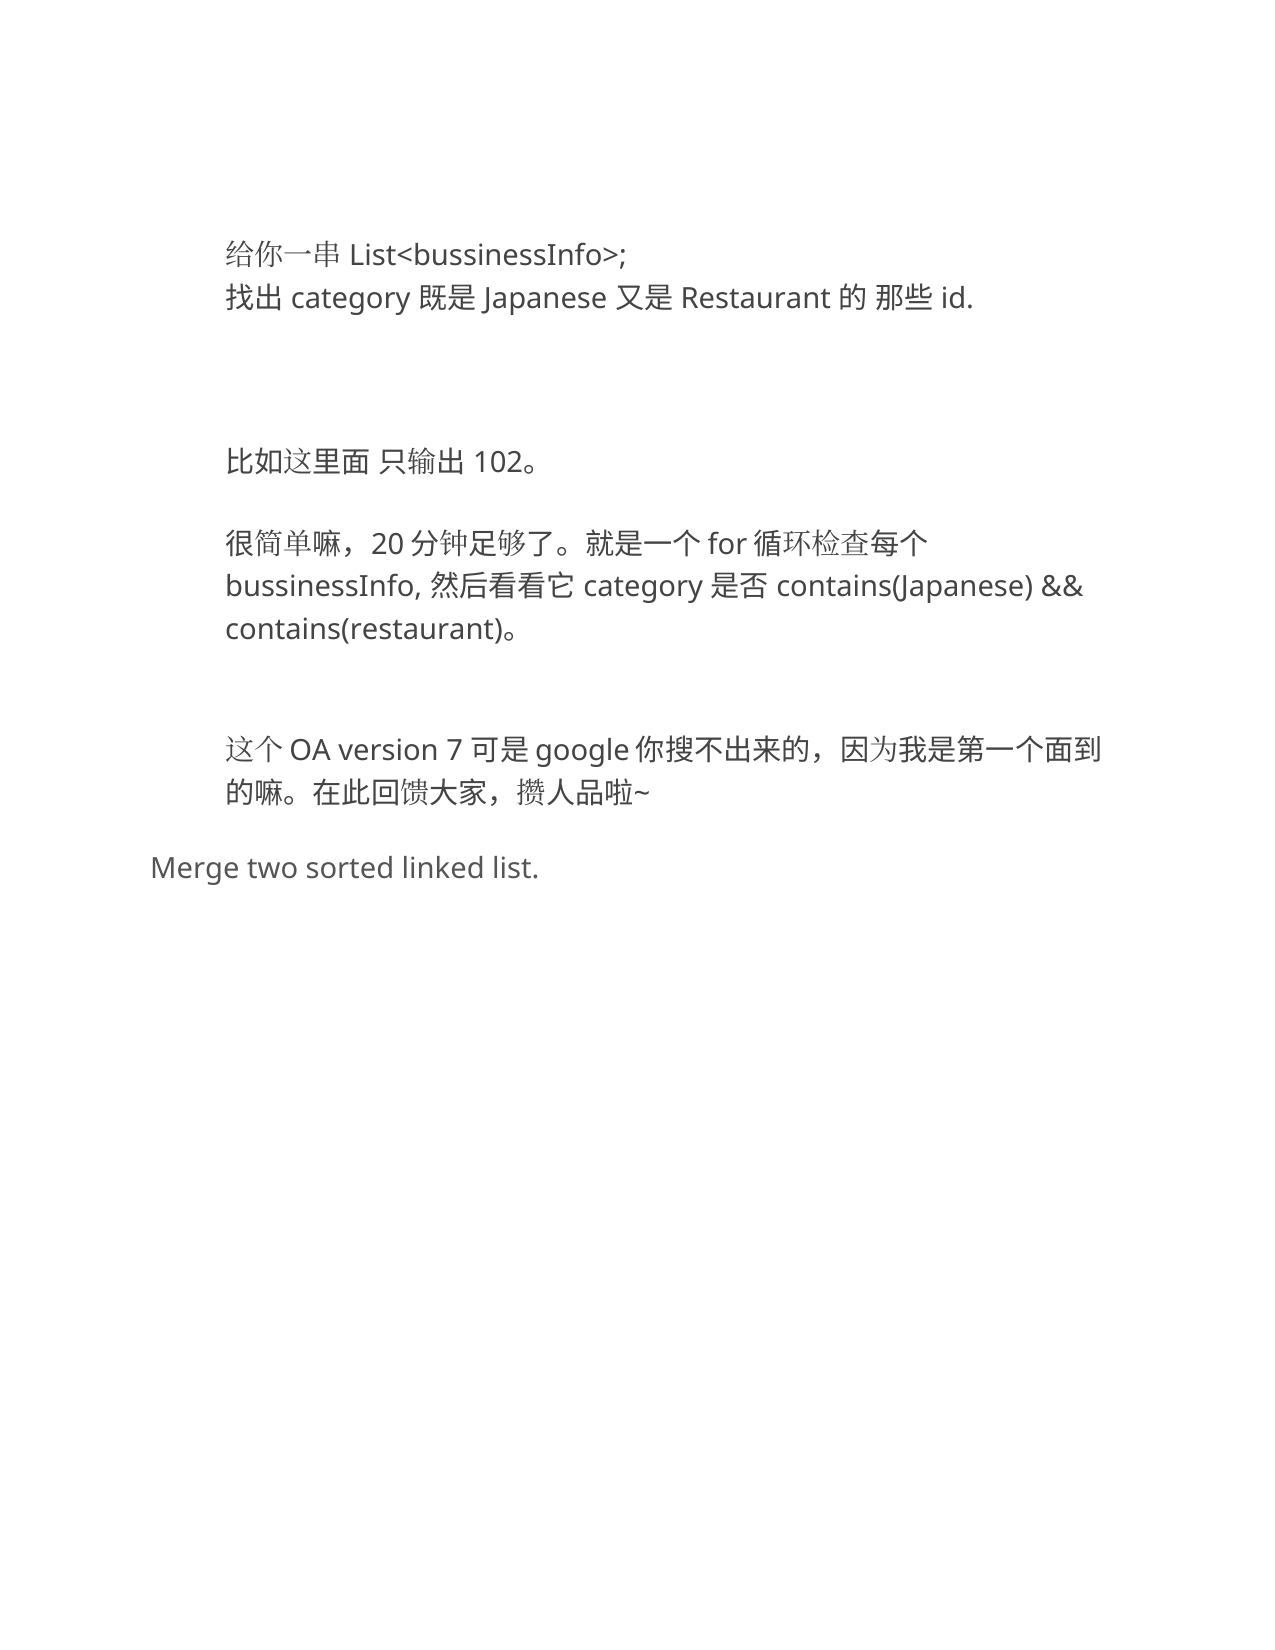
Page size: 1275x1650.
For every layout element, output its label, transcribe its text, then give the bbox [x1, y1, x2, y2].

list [187, 150, 1125, 812]
text Merge two sorted linked list. [150, 847, 1125, 887]
